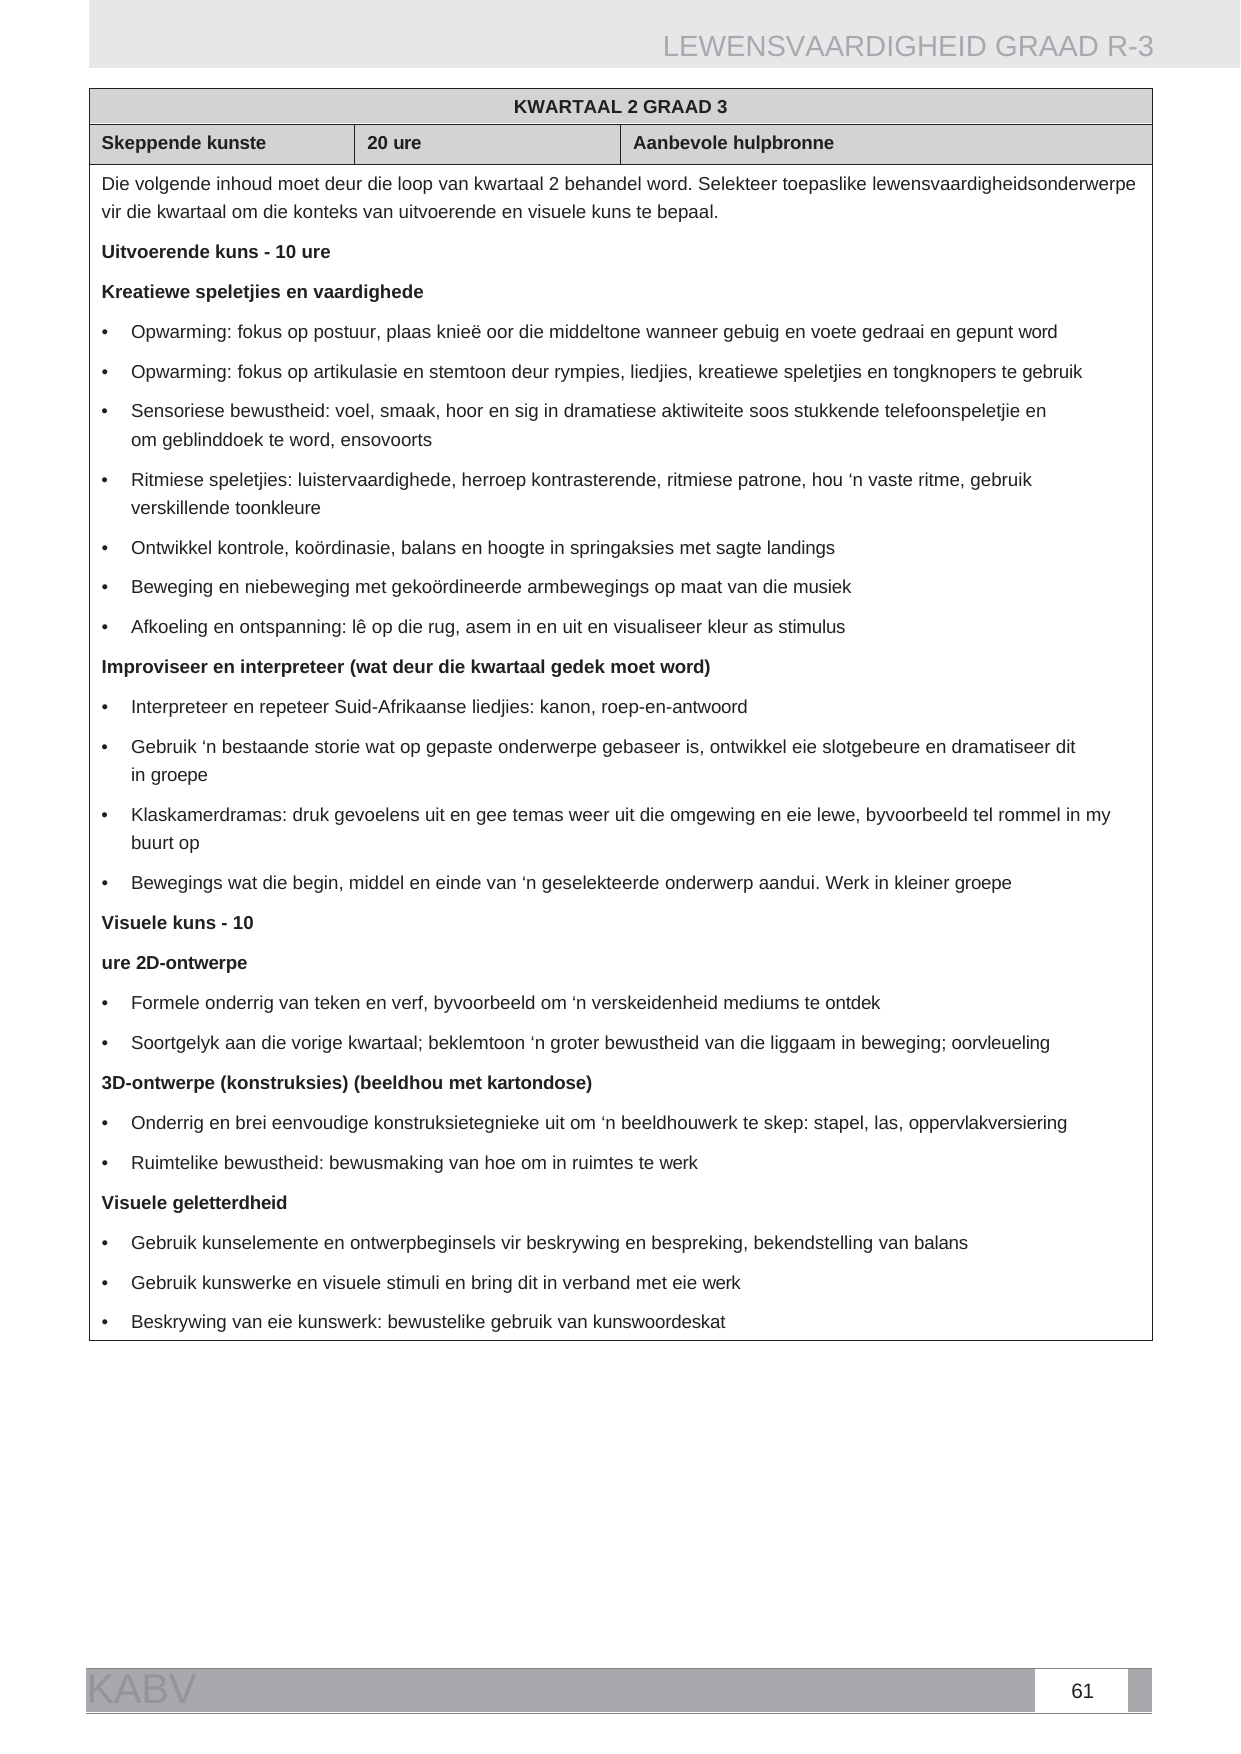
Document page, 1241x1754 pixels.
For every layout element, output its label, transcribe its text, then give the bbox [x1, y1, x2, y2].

table_cell Aanbevole hulpbronne [621, 125, 1152, 164]
table_cell Skeppende kunste [90, 125, 354, 164]
table_header KWARTAAL 2 GRAAD 3 [90, 89, 1152, 123]
table_cell Die volgende inhoud moet deur die loop van kwartaal 2 behandel word. Selekteer toepaslike lewensvaardigheidsonderwerpe vir die kwartaal om die konteks van uitvoerende en visuele kuns te bepaal. Uitvoerende kuns - 10 ure Kreatiewe speletjies en vaardighede Opwarming: fokus op postuur, plaas knieë oor die middeltone wanneer gebuig en voete gedraai en gepunt word Opwarming: fokus op artikulasie en stemtoon deur rympies, liedjies, kreatiewe speletjies en tongknopers te gebruik Sensoriese bewustheid: voel, smaak, hoor en sig in dramatiese aktiwiteite soos stukkende telefoonspeletjie en om geblinddoek te word, ensovoorts Ritmiese speletjies: luistervaardighede, herroep kontrasterende, ritmiese patrone, hou ‘n vaste ritme, gebruik verskillende toonkleure Ontwikkel kontrole, koördinasie, balans en hoogte in springaksies met sagte landings Beweging en niebeweging met gekoördineerde armbewegings op maat van die musiek Afkoeling en ontspanning: lê op die rug, asem in en uit en visualiseer kleur as stimulus Improviseer en interpreteer (wat deur die kwartaal gedek moet word) Interpreteer en repeteer Suid-Afrikaanse liedjies: kanon, roep-en-antwoord Gebruik ‘n bestaande storie wat op gepaste onderwerpe gebaseer is, ontwikkel eie slotgebeure en dramatiseer dit in groepe Klaskamerdramas: druk gevoelens uit en gee temas weer uit die omgewing en eie lewe, byvoorbeeld tel rommel in my buurt op Bewegings wat die begin, middel en einde van ‘n geselekteerde onderwerp aandui. Werk in kleiner groepe Visuele kuns - 10 ure 2D-ontwerpe Formele onderrig van teken en verf, byvoorbeeld om ‘n verskeidenheid mediums te ontdek Soortgelyk aan die vorige kwartaal; beklemtoon ‘n groter bewustheid van die liggaam in beweging; oorvleueling 3D-ontwerpe (konstruksies) (beeldhou met kartondose) Onderrig en brei eenvoudige konstruksietegnieke uit om ‘n beeldhouwerk te skep: stapel, las, oppervlakversiering Ruimtelike bewustheid: bewusmaking van hoe om in ruimtes te werk Visuele geletterdheid Gebruik kunselemente en ontwerpbeginsels vir beskrywing en bespreking, bekendstelling van balans Gebruik kunswerke en visuele stimuli en bring dit in verband met eie werk Beskrywing van eie kunswerk: bewustelike gebruik van kunswoordeskat [90, 165, 1152, 1339]
table_cell 20 ure [355, 125, 620, 164]
